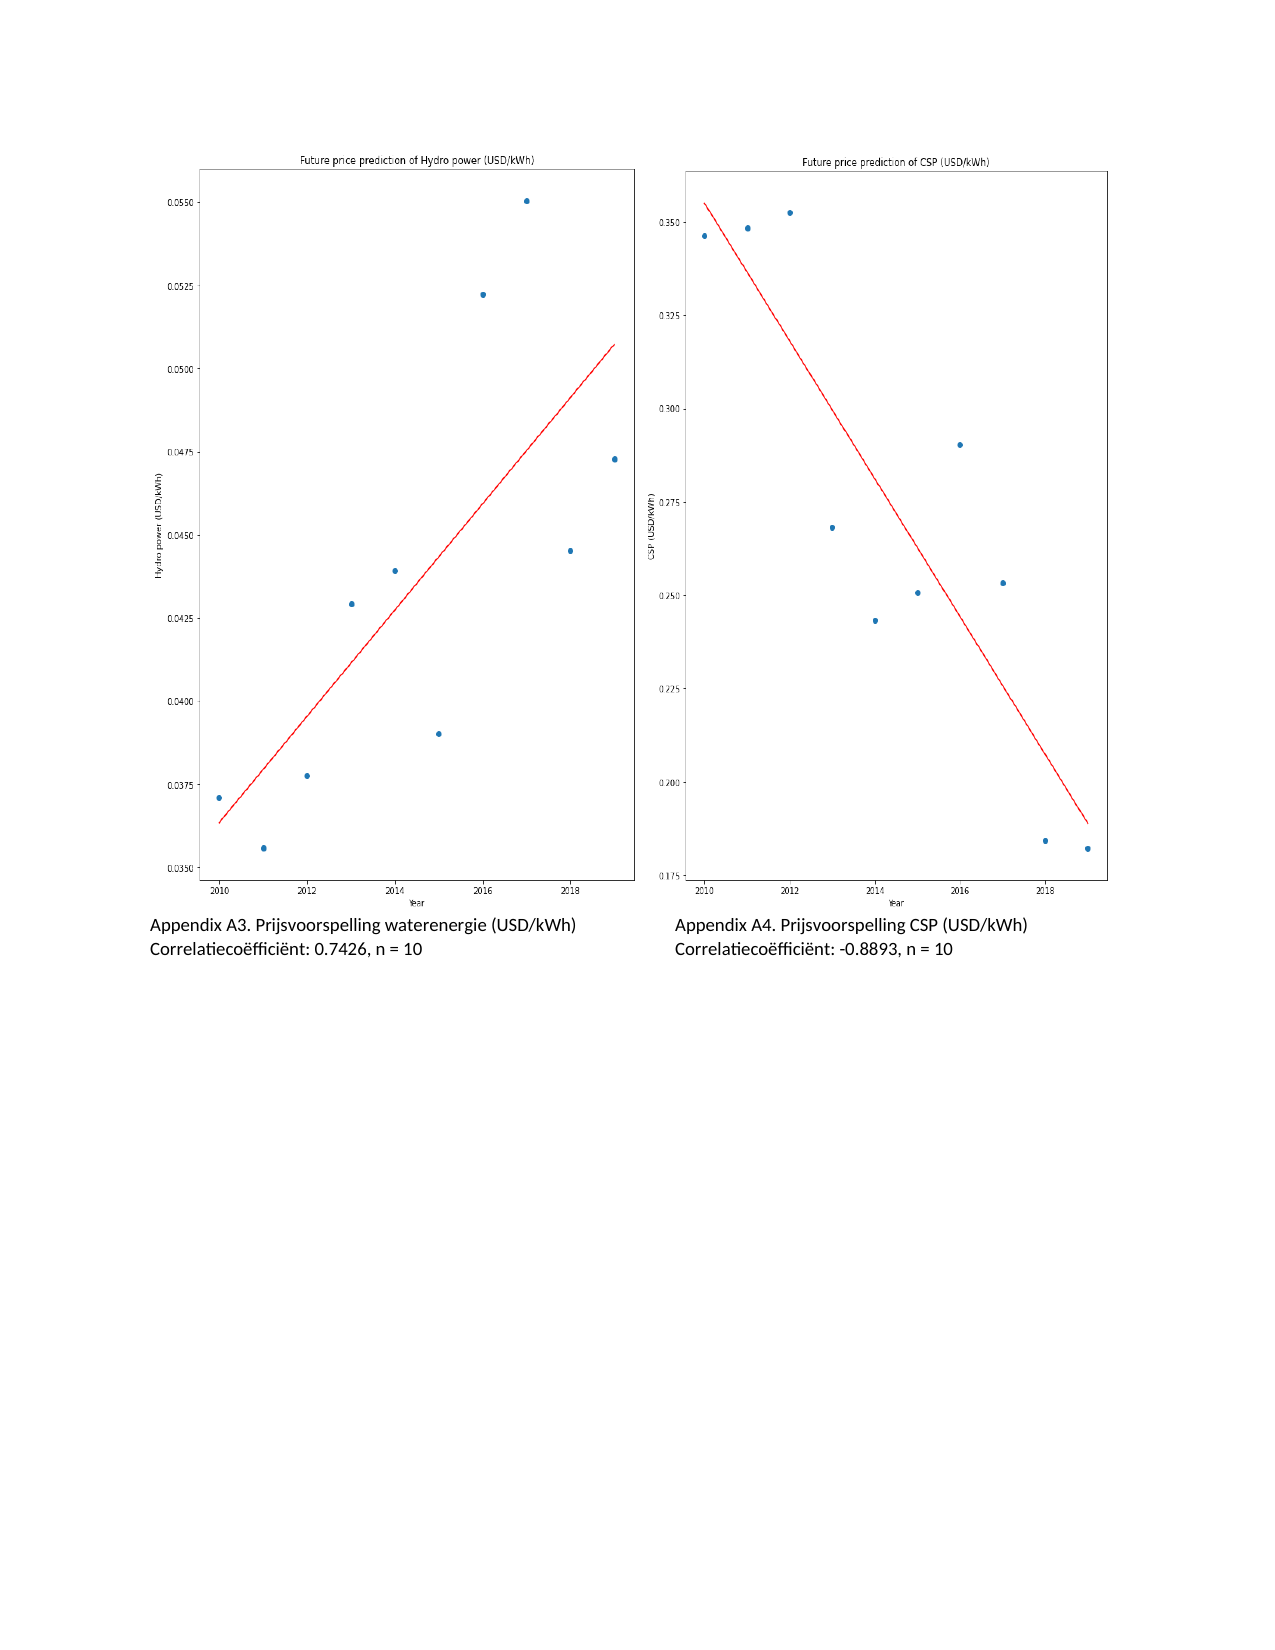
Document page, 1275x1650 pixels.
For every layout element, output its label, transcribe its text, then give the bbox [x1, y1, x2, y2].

text Correlatiecoëfficiënt: 0.7426, n = 10 Correlatiecoëfficiënt: -0.8893, n = 10 [150, 937, 1125, 960]
picture [150, 150, 638, 913]
text Appendix A3. Prijsvoorspelling waterenergie (USD/kWh) Appendix A4. Prijsvoorspelling CSP (USD/kWh) [150, 913, 1125, 936]
picture [642, 151, 1112, 913]
